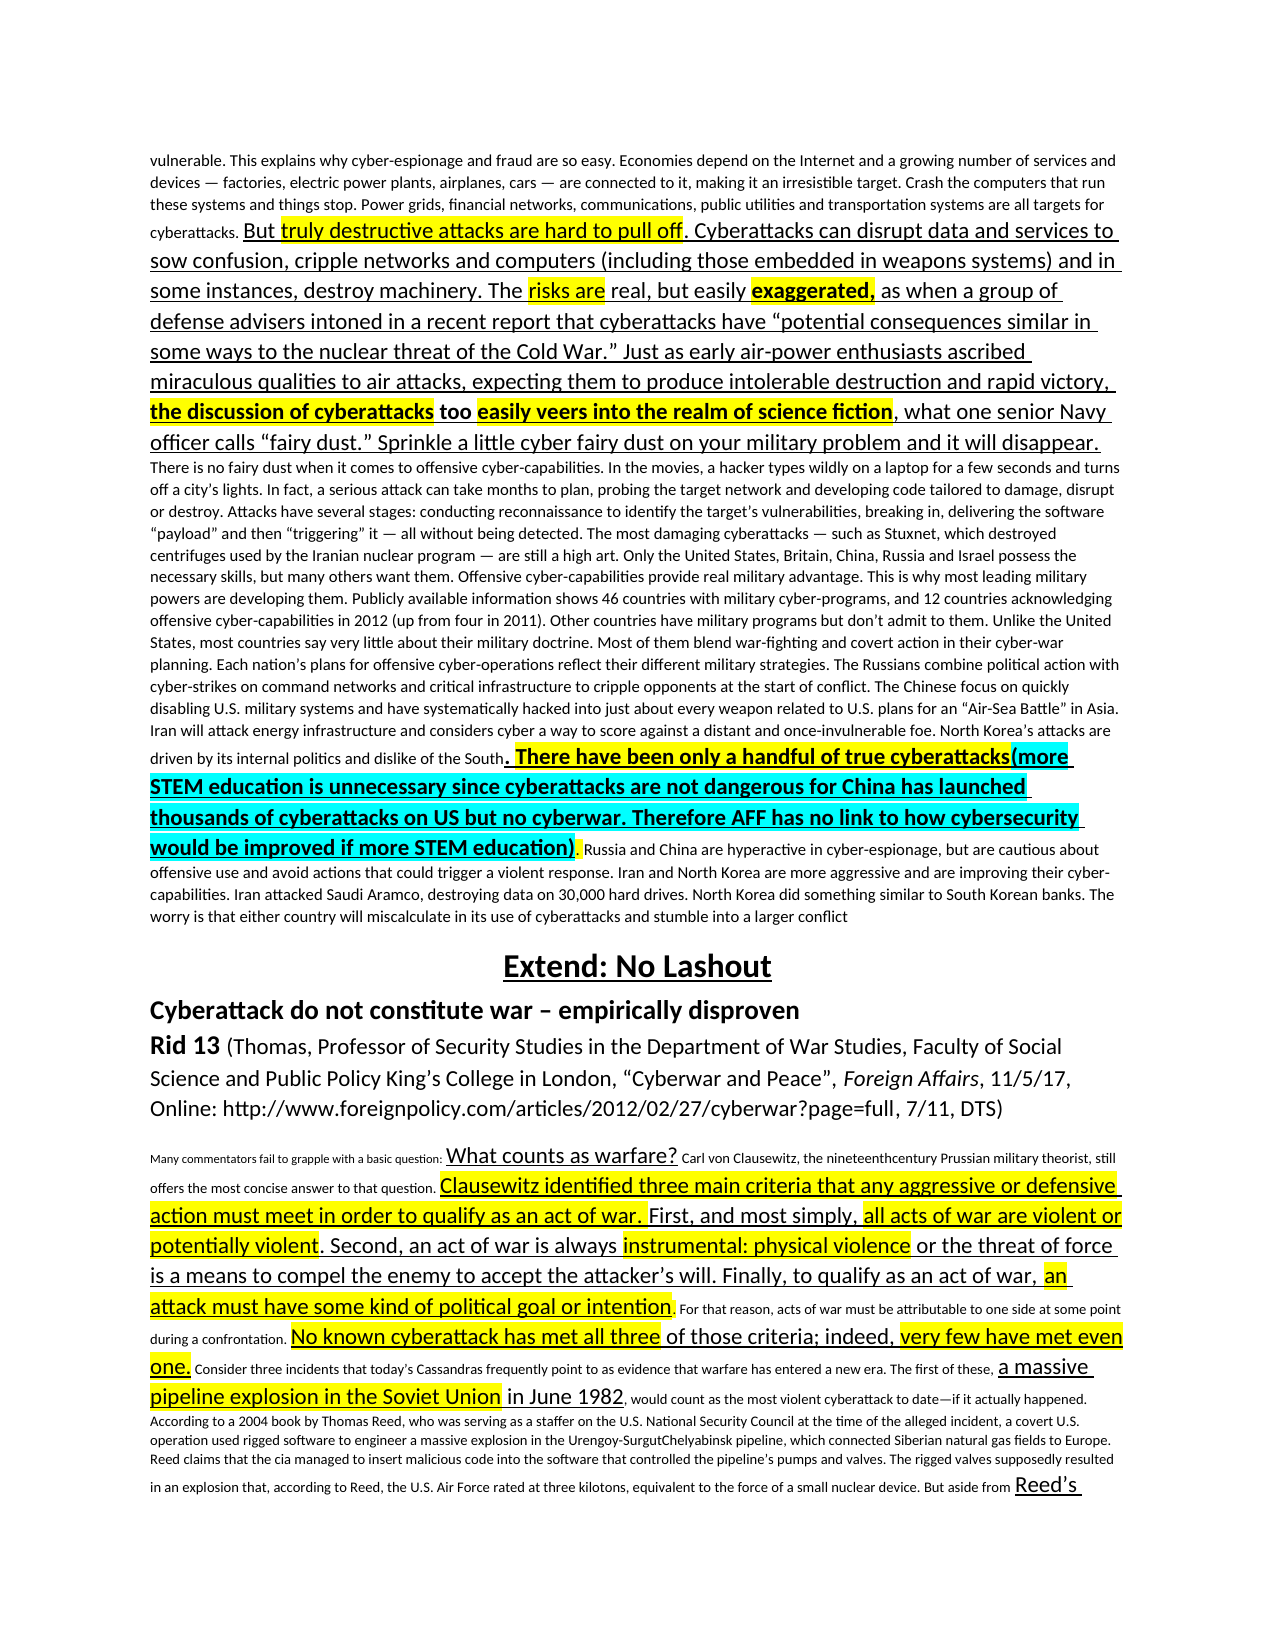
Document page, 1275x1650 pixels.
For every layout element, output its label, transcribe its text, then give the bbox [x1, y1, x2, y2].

text Rid 13 (Thomas, Professor of Security Studies in the Department of War Studies, Faculty of Social Science and Public Policy King’s College in London, “Cyberwar and Peace”, Foreign Affairs, 11/5/17, Online: http://www.foreignpolicy.com/articles/2012/02/27/cyberwar?page=full, 7/11, DTS) [150, 1028, 1125, 1122]
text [150, 1141, 1125, 1498]
subtitle Cyberattack do not constitute war – empirically disproven [150, 993, 1125, 1026]
subtitle Extend: No Lashout [150, 945, 1125, 986]
